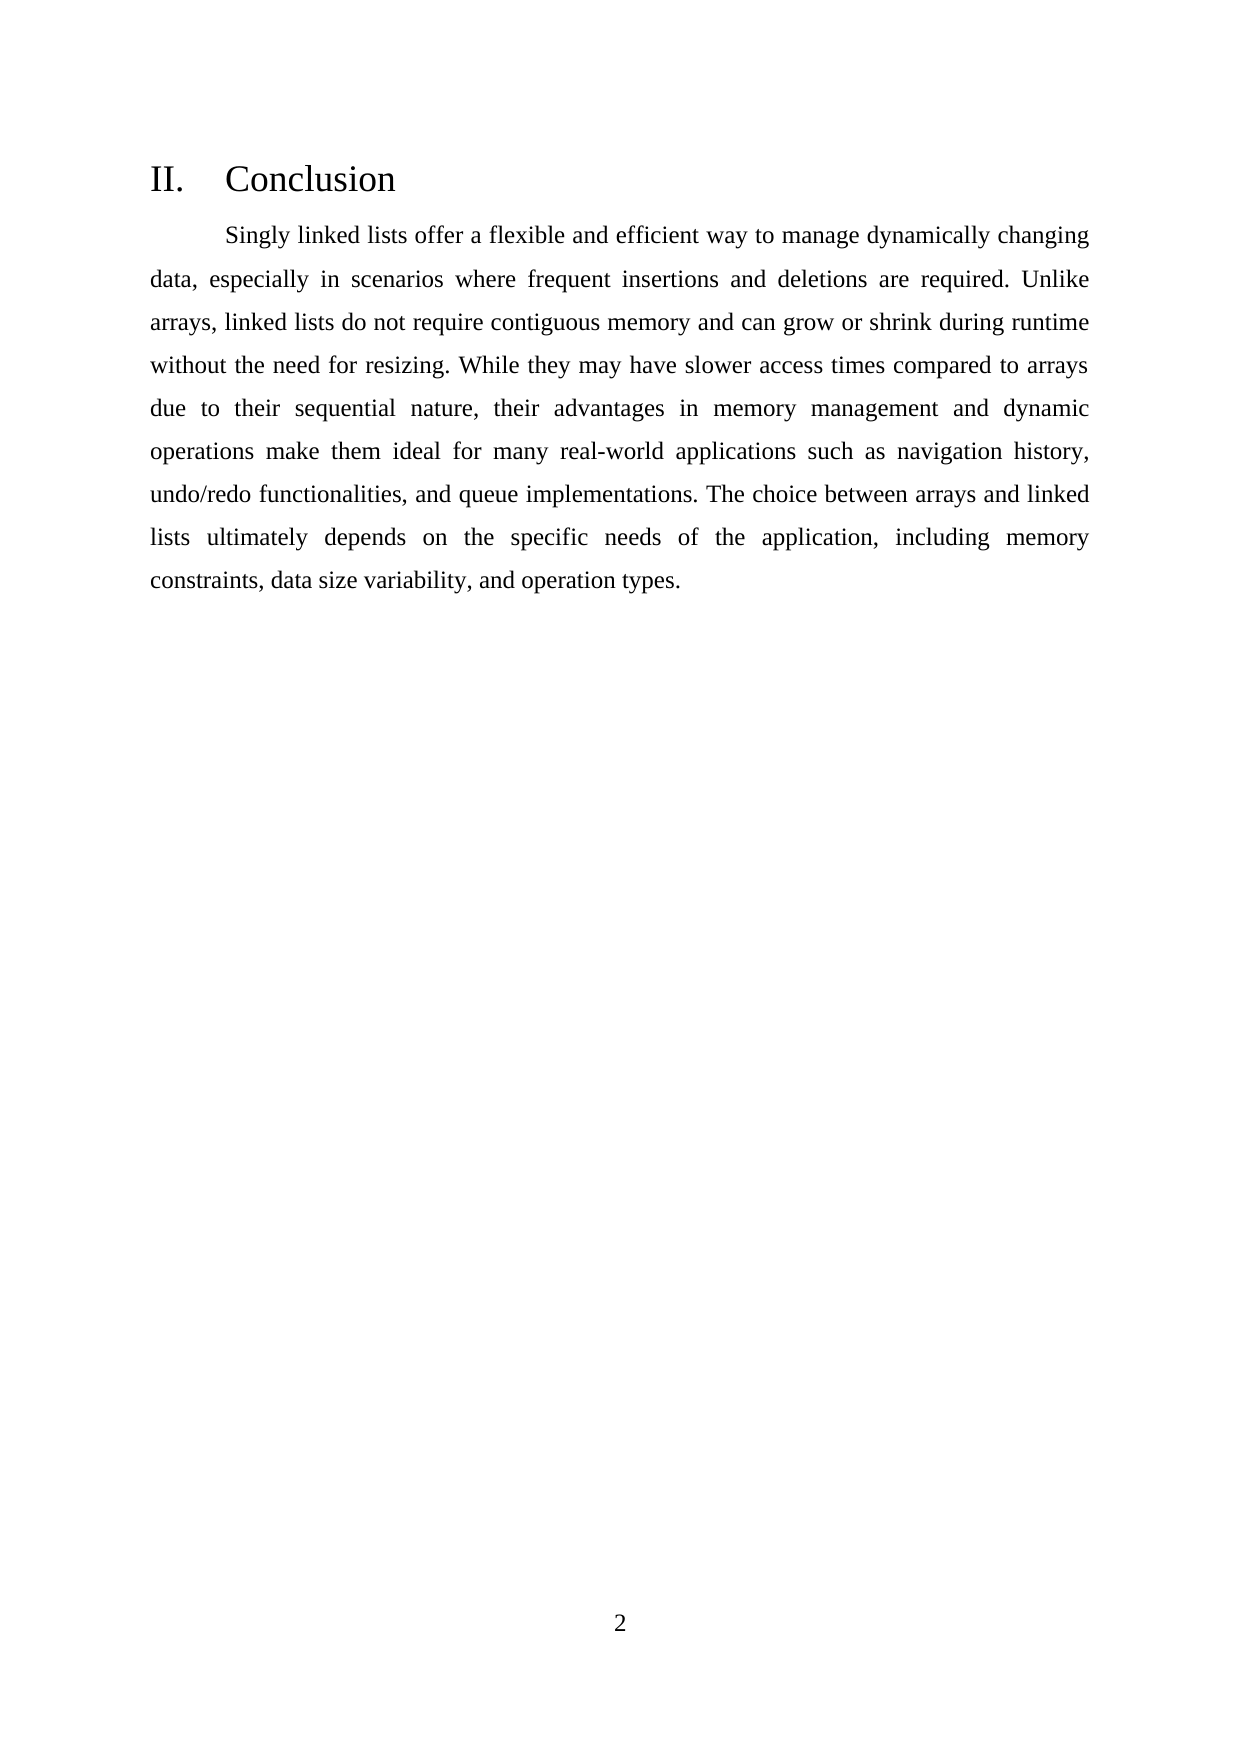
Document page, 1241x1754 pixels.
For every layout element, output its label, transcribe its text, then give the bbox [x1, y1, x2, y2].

subtitle Conclusion [150, 156, 1090, 199]
text Singly linked lists offer a flexible and efficient way to manage dynamically changing data, especially in scenarios where frequent insertions and deletions are required. Unlike arrays, linked lists do not require contiguous memory and can grow or shrink during runtime without the need for resizing. While they may have slower access times compared to arrays due to their sequential nature, their advantages in memory management and dynamic operations make them ideal for many real-world applications such as navigation history, undo/redo functionalities, and queue implementations. The choice between arrays and linked lists ultimately depends on the specific needs of the application, including memory constraints, data size variability, and operation types. [150, 221, 1090, 594]
